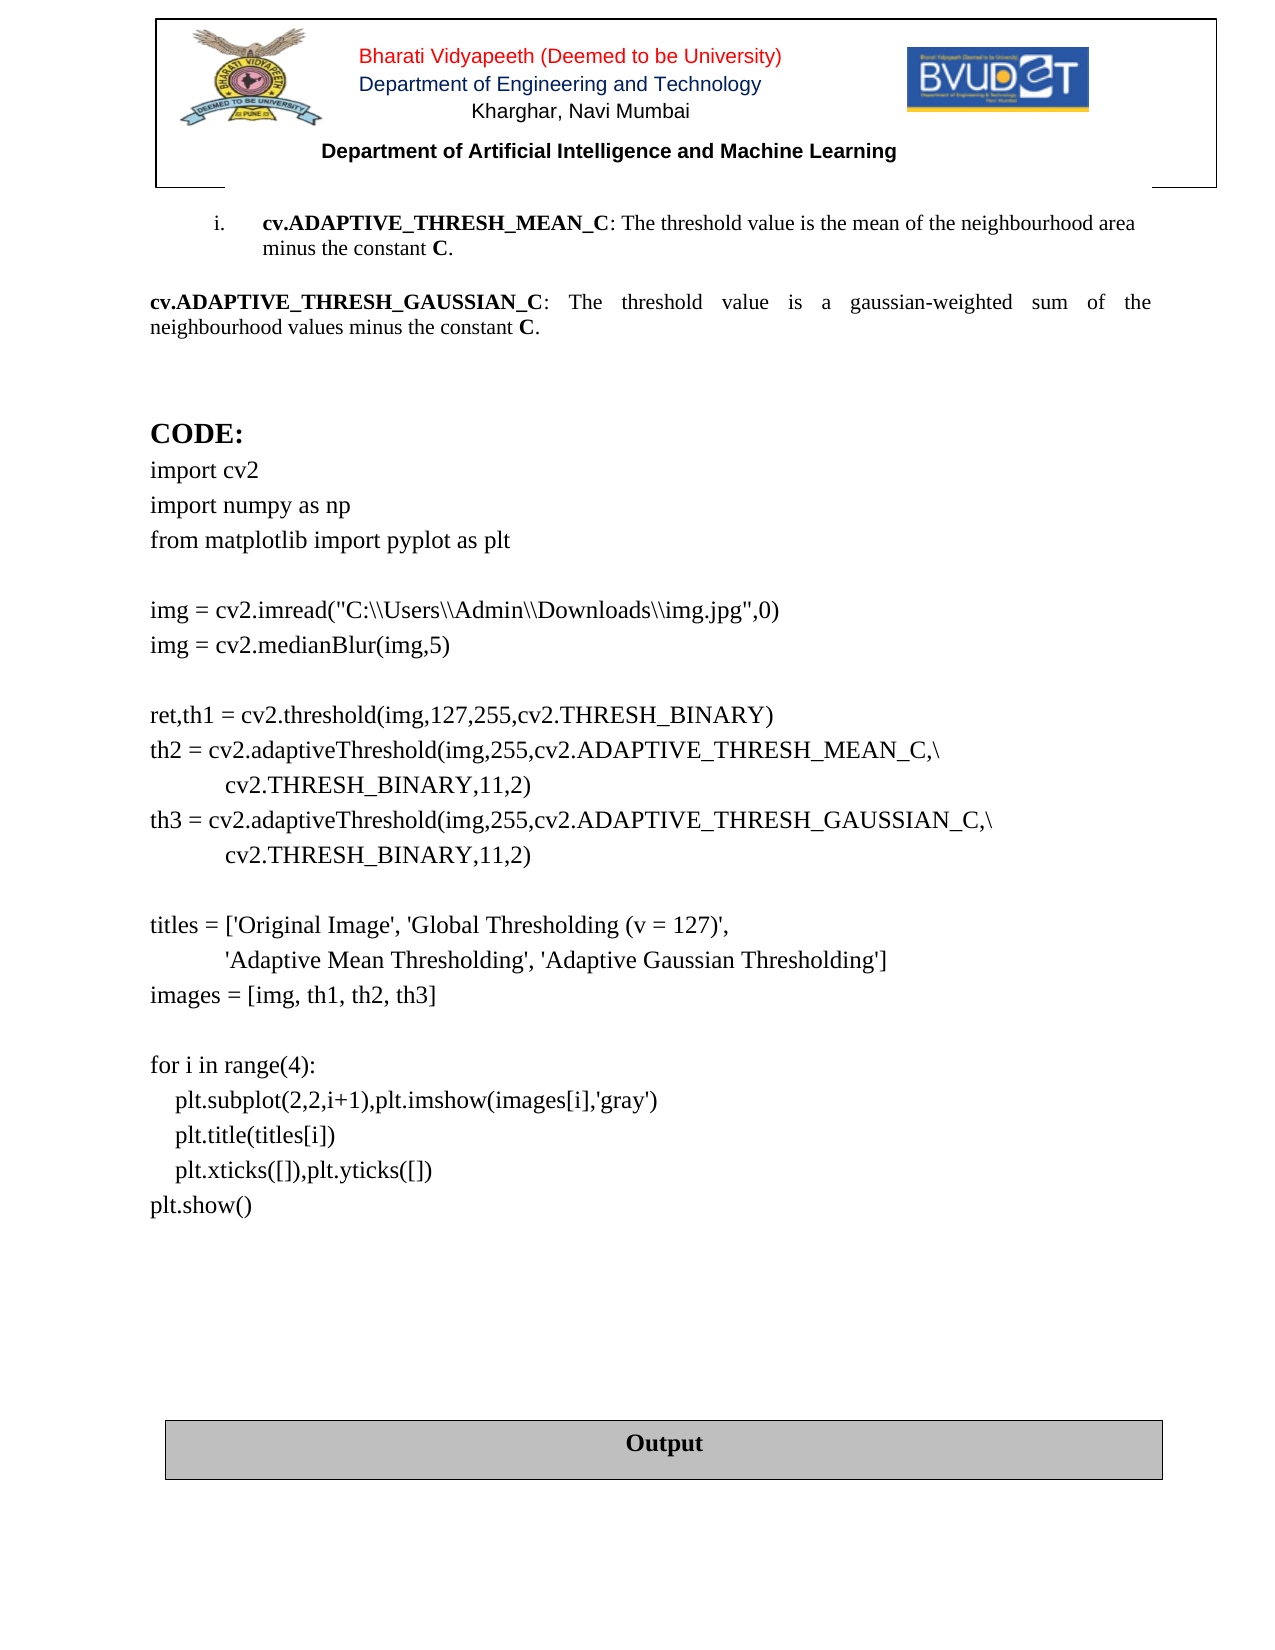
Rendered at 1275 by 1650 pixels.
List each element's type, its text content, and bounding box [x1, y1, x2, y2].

text img = cv2.imread("C:\\Users\\Admin\\Downloads\\img.jpg",0) [150, 596, 1152, 624]
text img = cv2.medianBlur(img,5) [150, 631, 1152, 659]
text CODE: [150, 416, 1152, 449]
text ret,th1 = cv2.threshold(img,127,255,cv2.THRESH_BINARY) [150, 701, 1152, 729]
text plt.show() [150, 1191, 1152, 1219]
text from matplotlib import pyplot as plt [150, 526, 1152, 554]
text plt.xticks([]),plt.yticks([]) [150, 1156, 1152, 1184]
text import cv2 [150, 456, 1152, 484]
text th3 = cv2.adaptiveThreshold(img,255,cv2.ADAPTIVE_THRESH_GAUSSIAN_C,\ [150, 806, 1152, 834]
picture [166, 26, 334, 131]
list cv.ADAPTIVE_THRESH_MEAN_C: The threshold value is the mean of the neighbourhood area minus the constant C. [225, 150, 1152, 260]
text for i in range(4): [150, 1051, 1152, 1079]
text 'Adaptive Mean Thresholding', 'Adaptive Gaussian Thresholding'] [150, 946, 1152, 974]
text plt.title(titles[i]) [150, 1121, 1152, 1149]
text plt.subplot(2,2,i+1),plt.imshow(images[i],'gray') [150, 1086, 1152, 1114]
picture [907, 47, 1089, 112]
text images = [img, th1, th2, th3] [150, 981, 1152, 1009]
text cv2.THRESH_BINARY,11,2) [150, 841, 1152, 869]
text cv.ADAPTIVE_THRESH_GAUSSIAN_C: The threshold value is a gaussian-weighted sum of the neighbourhood values minus the constant C. [150, 289, 1152, 339]
text titles = ['Original Image', 'Global Thresholding (v = 127)', [150, 911, 1152, 939]
text import numpy as np [150, 491, 1152, 519]
text cv2.THRESH_BINARY,11,2) [150, 771, 1152, 799]
text th2 = cv2.adaptiveThreshold(img,255,cv2.ADAPTIVE_THRESH_MEAN_C,\ [150, 736, 1152, 764]
